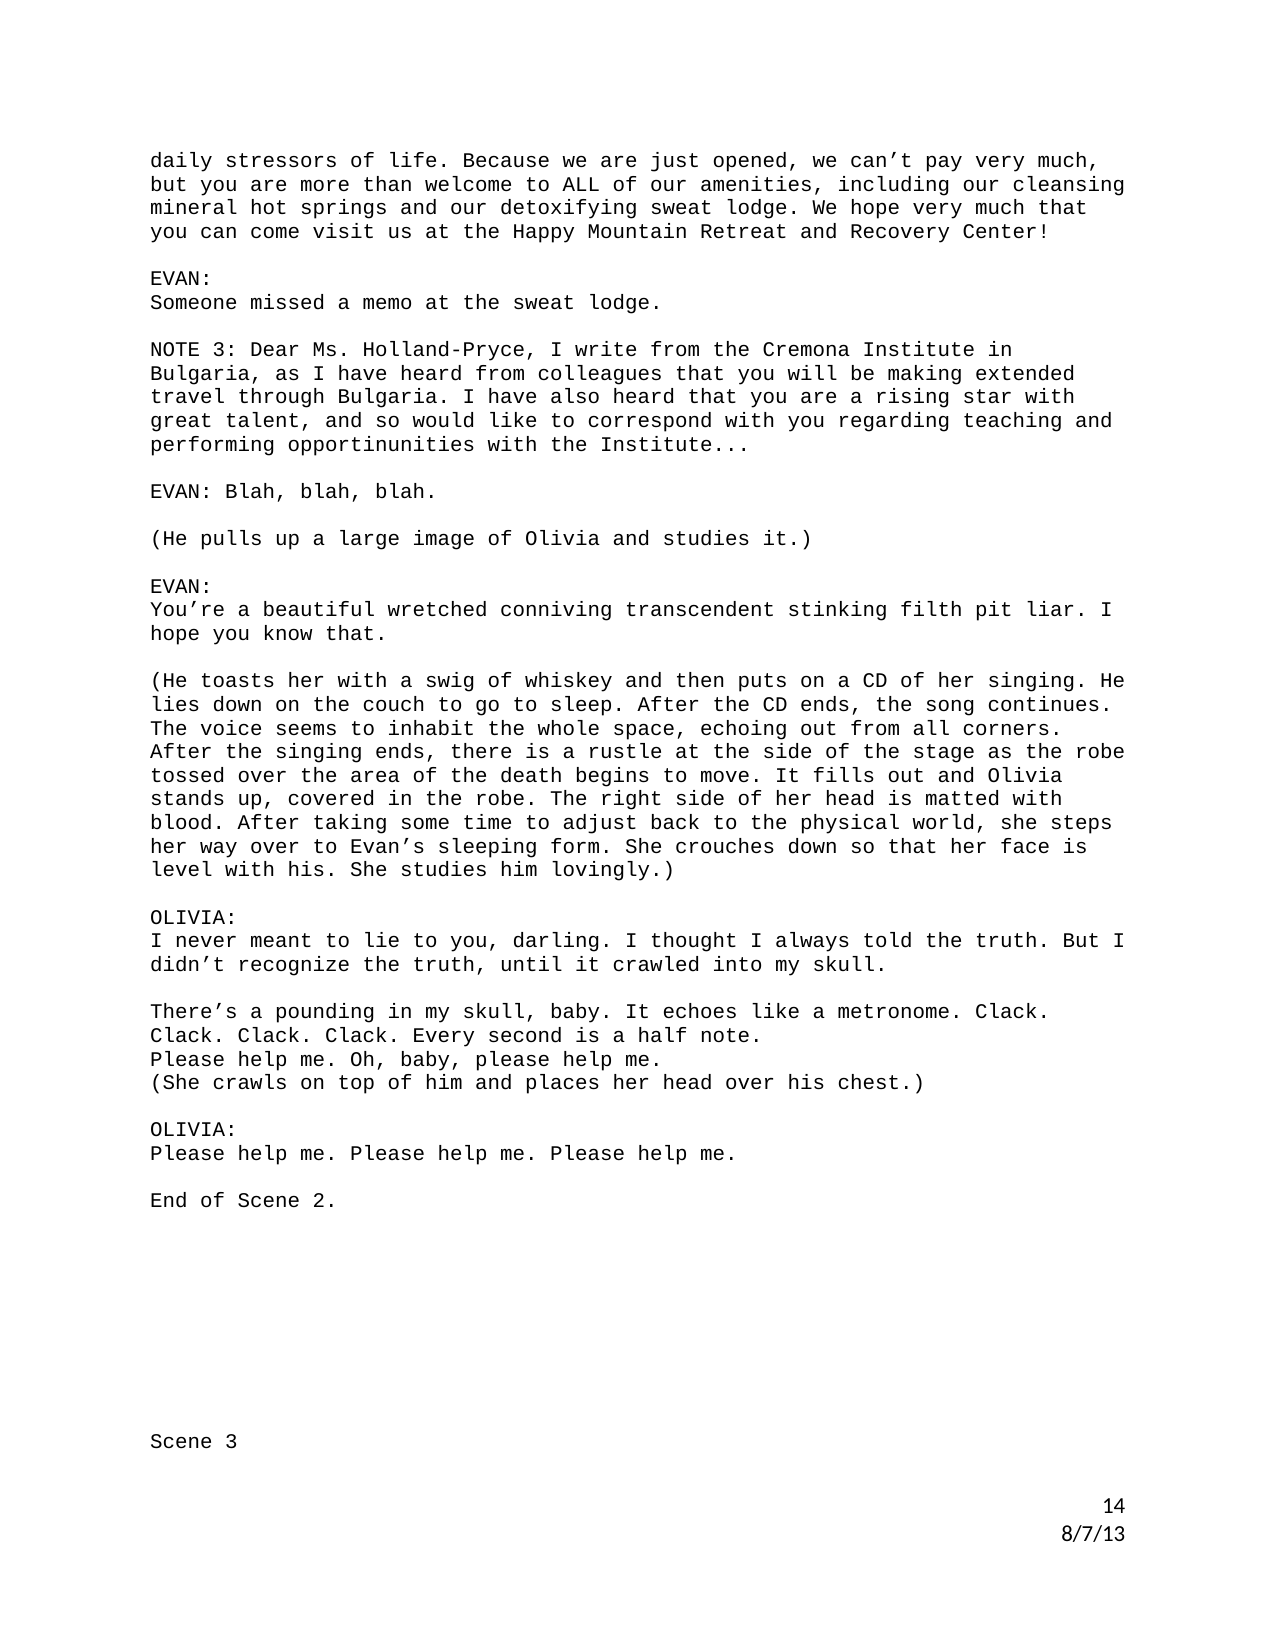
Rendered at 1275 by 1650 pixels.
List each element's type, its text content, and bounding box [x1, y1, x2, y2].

text Scene 3 [150, 1431, 1125, 1455]
text NOTE 3: Dear Ms. Holland-Pryce, I write from the Cremona Institute in Bulgaria, as I have heard from colleagues that you will be making extended travel through Bulgaria. I have also heard that you are a rising star with great talent, and so would like to correspond with you regarding teaching and performing opportinunities with the Institute... [150, 339, 1125, 457]
text OLIVIA: [150, 1119, 1125, 1143]
text Someone missed a memo at the sweat lodge. [150, 292, 1125, 316]
text EVAN: Blah, blah, blah. [150, 481, 1125, 505]
text (She crawls on top of him and places her head over his chest.) [150, 1072, 1125, 1096]
text EVAN: [150, 268, 1125, 292]
text You’re a beautiful wretched conniving transcendent stinking filth pit liar. I hope you know that. [150, 599, 1125, 647]
text There’s a pounding in my skull, baby. It echoes like a metronome. Clack. Clack. Clack. Clack. Every second is a half note. [150, 1001, 1125, 1048]
text EVAN: [150, 576, 1125, 599]
text (He toasts her with a swig of whiskey and then puts on a CD of her singing. He lies down on the couch to go to sleep. After the CD ends, the song continues. The voice seems to inhabit the whole space, echoing out from all corners. After the singing ends, there is a rustle at the side of the stage as the robe tossed over the area of the death begins to move. It fills out and Olivia stands up, covered in the robe. The right side of her head is matted with blood. After taking some time to adjust back to the physical world, she steps her way over to Evan’s sleeping form. She crouches down so that her face is level with his. She studies him lovingly.) [150, 670, 1125, 883]
text Please help me. Please help me. Please help me. [150, 1143, 1125, 1167]
text (He pulls up a large image of Olivia and studies it.) [150, 528, 1125, 552]
text End of Scene 2. [150, 1190, 1125, 1214]
text Please help me. Oh, baby, please help me. [150, 1048, 1125, 1072]
text OLIVIA: [150, 907, 1125, 930]
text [150, 150, 1125, 244]
text I never meant to lie to you, darling. I thought I always told the truth. But I didn’t recognize the truth, until it crawled into my skull. [150, 930, 1125, 978]
